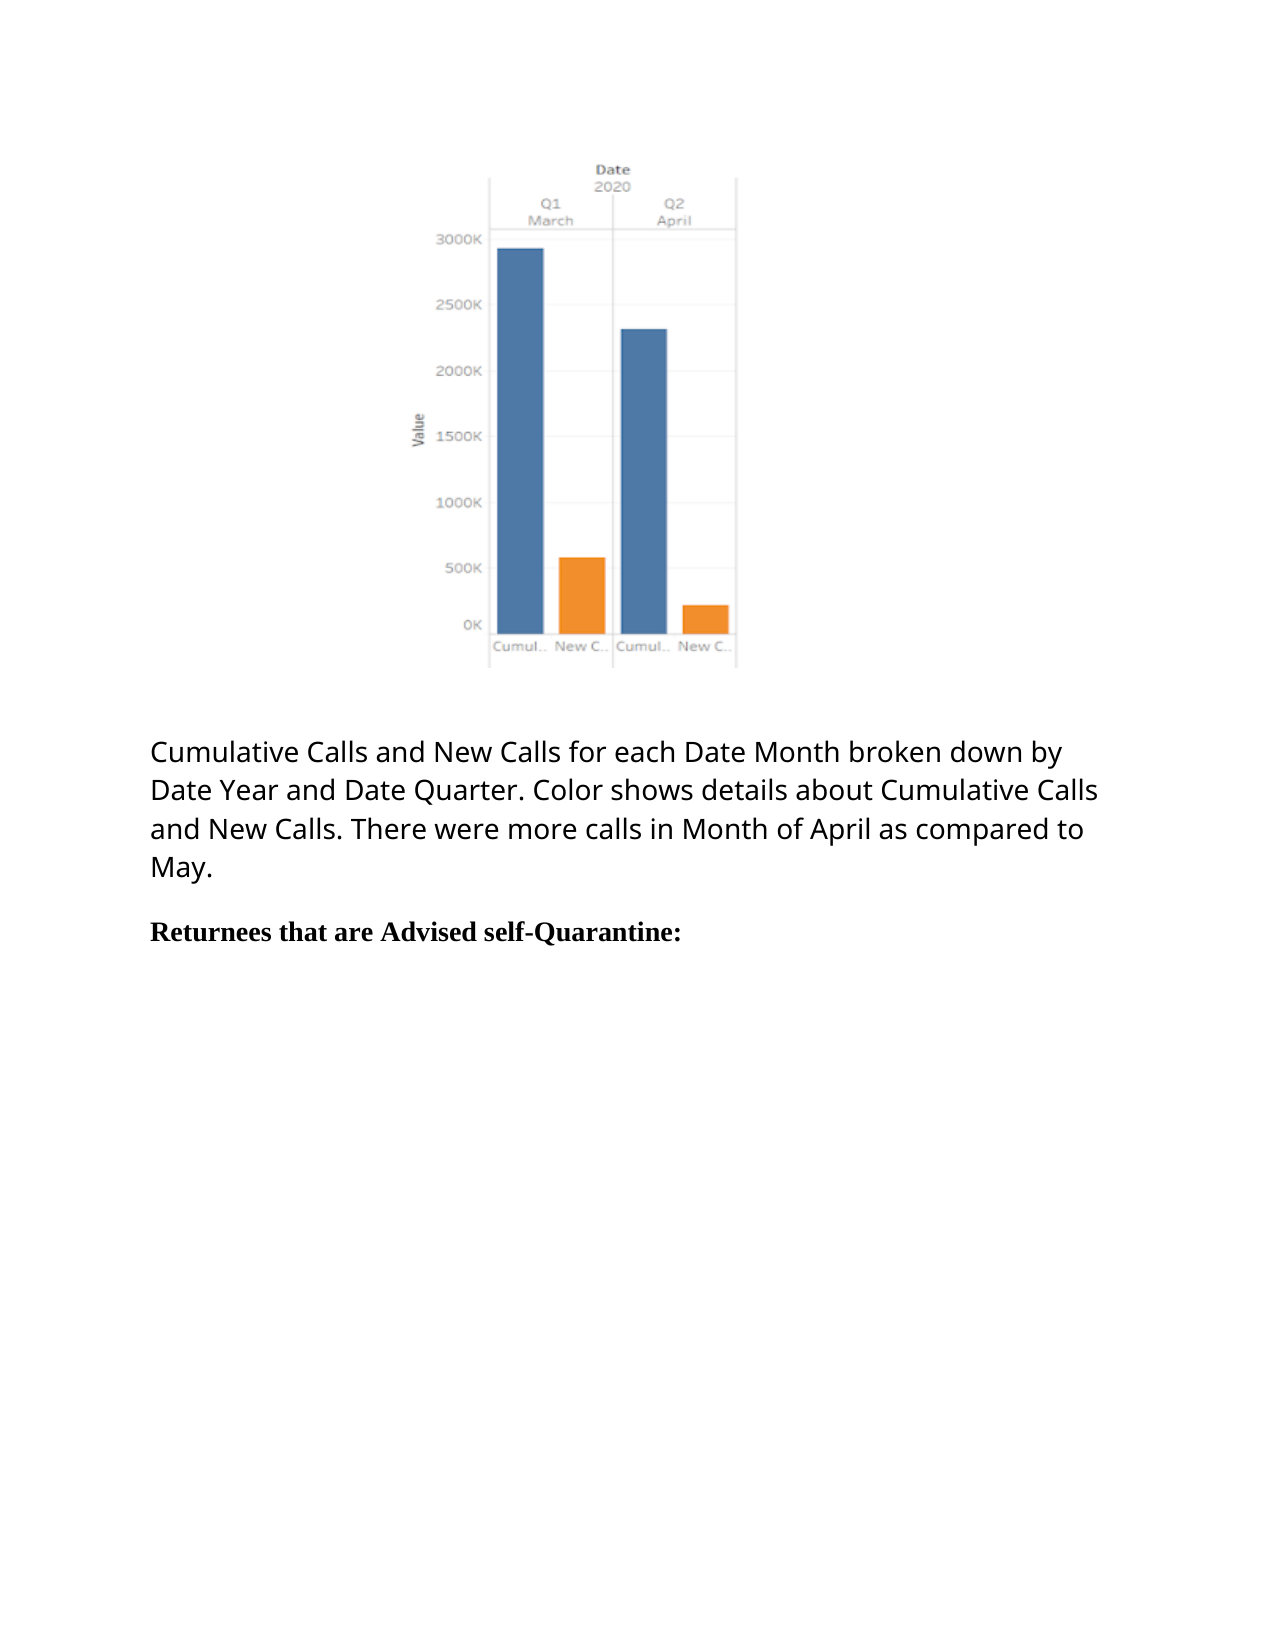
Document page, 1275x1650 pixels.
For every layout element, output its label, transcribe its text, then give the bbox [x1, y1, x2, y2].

picture [403, 150, 872, 668]
text Cumulative Calls and New Calls for each Date Month broken down by Date Year and Date Quarter. Color shows details about Cumulative Calls and New Calls. There were more calls in Month of April as compared to May. [150, 732, 1125, 886]
subtitle Returnees that are Advised self-Quarantine: [150, 915, 1125, 947]
